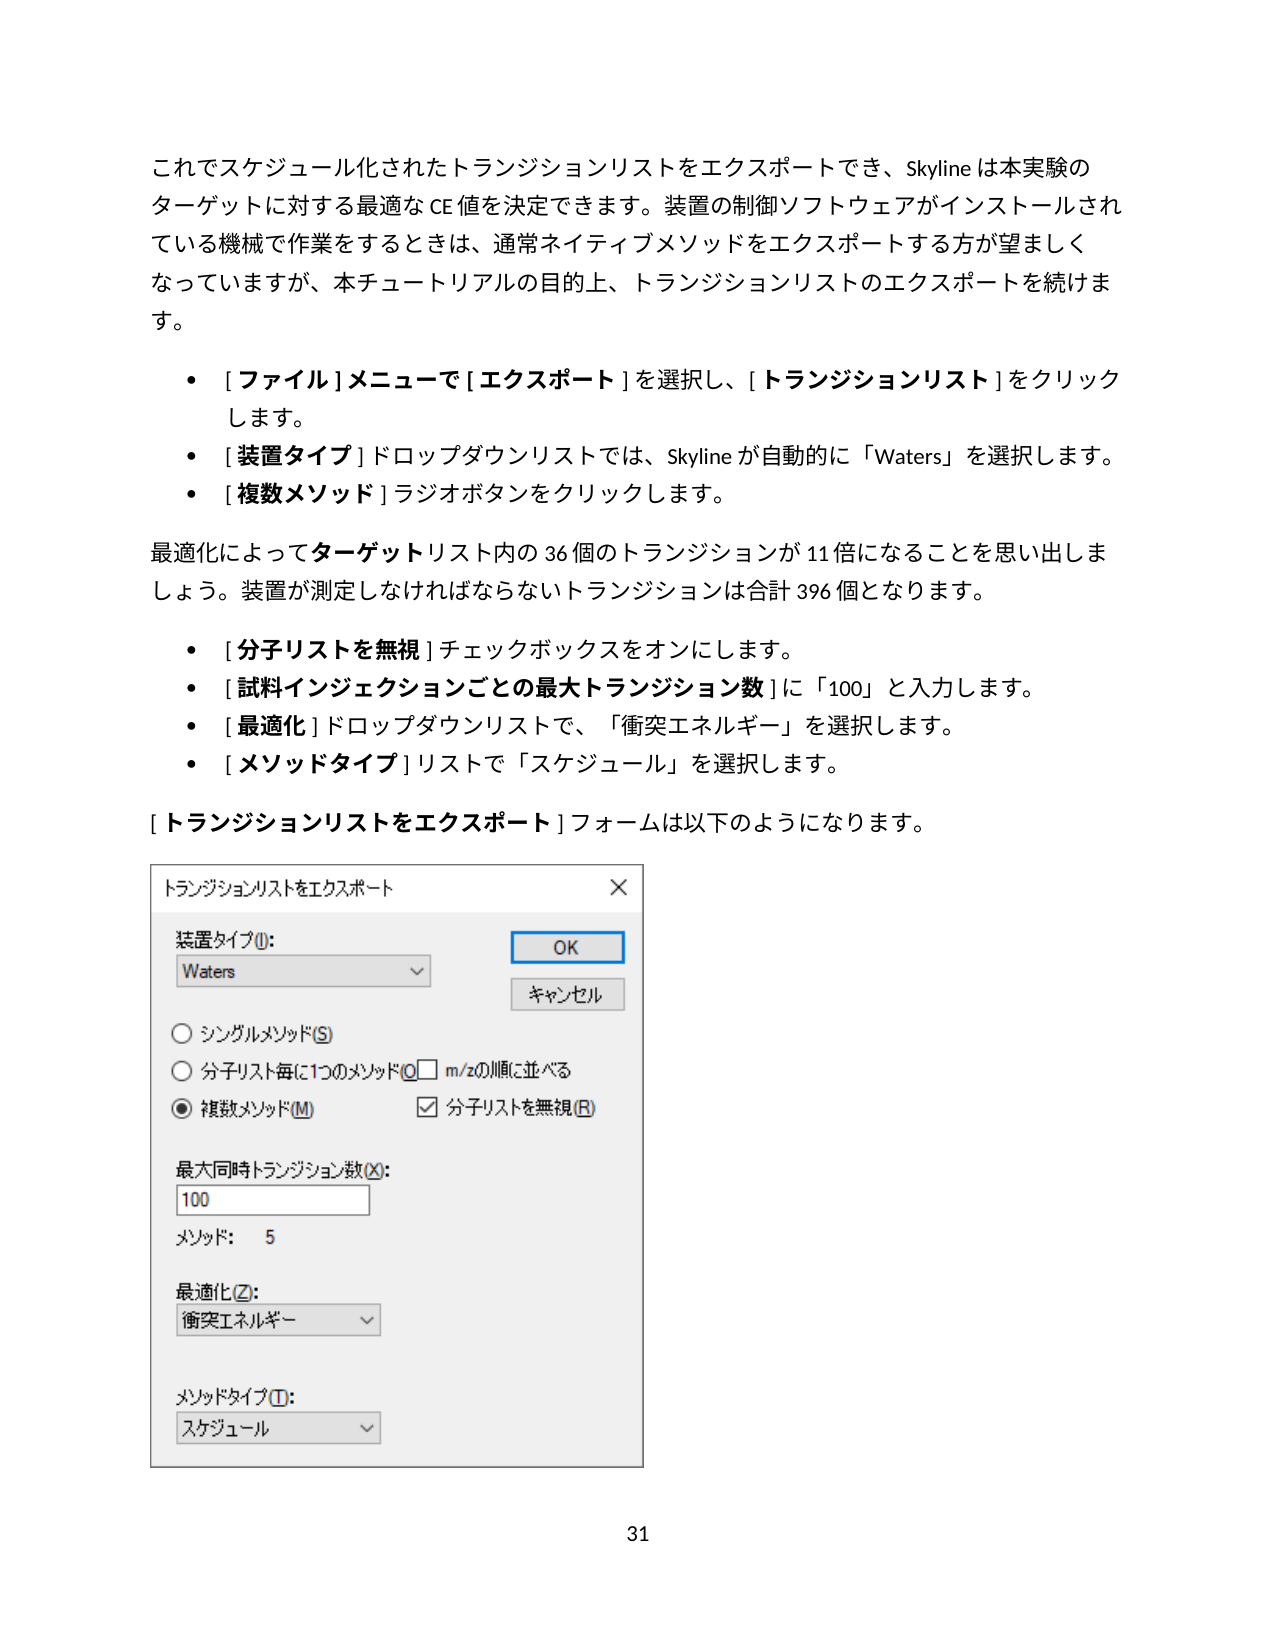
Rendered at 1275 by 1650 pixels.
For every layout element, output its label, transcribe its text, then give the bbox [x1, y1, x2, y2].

list [ メソッドタイプ ] リストで「スケジュール」を選択します。 [187, 746, 1125, 779]
list [ ファイル ] メニューで [ エクスポート ] を選択し、[ トランジションリスト ] をクリックします。 [187, 361, 1125, 433]
list [ 試料インジェクションごとの最大トランジション数 ] に「100」と入力します。 [187, 670, 1125, 703]
text [ トランジションリストをエクスポート ] フォームは以下のようになります。 [150, 805, 1125, 838]
list [ 複数メソッド ] ラジオボタンをクリックします。 [187, 476, 1125, 509]
picture [150, 864, 644, 1468]
list [ 装置タイプ ] ドロップダウンリストでは、Skylineが自動的に「Waters」を選択します。 [187, 438, 1125, 471]
list [ 最適化 ] ドロップダウンリストで、「衝突エネルギー」を選択します。 [187, 708, 1125, 741]
text 最適化によってターゲットリスト内の36個のトランジションが11倍になることを思い出しましょう。装置が測定しなければならないトランジションは合計396個となります。 [150, 535, 1125, 606]
text これでスケジュール化されたトランジションリストをエクスポートでき、Skylineは本実験のターゲットに対する最適なCE値を決定できます。装置の制御ソフトウェアがインストールされている機械で作業をするときは、通常ネイティブメソッドをエクスポートする方が望ましくなっていますが、本チュートリアルの目的上、トランジションリストのエクスポートを続けます。 [150, 150, 1125, 336]
list [ 分子リストを無視 ] チェックボックスをオンにします。 [187, 632, 1125, 665]
